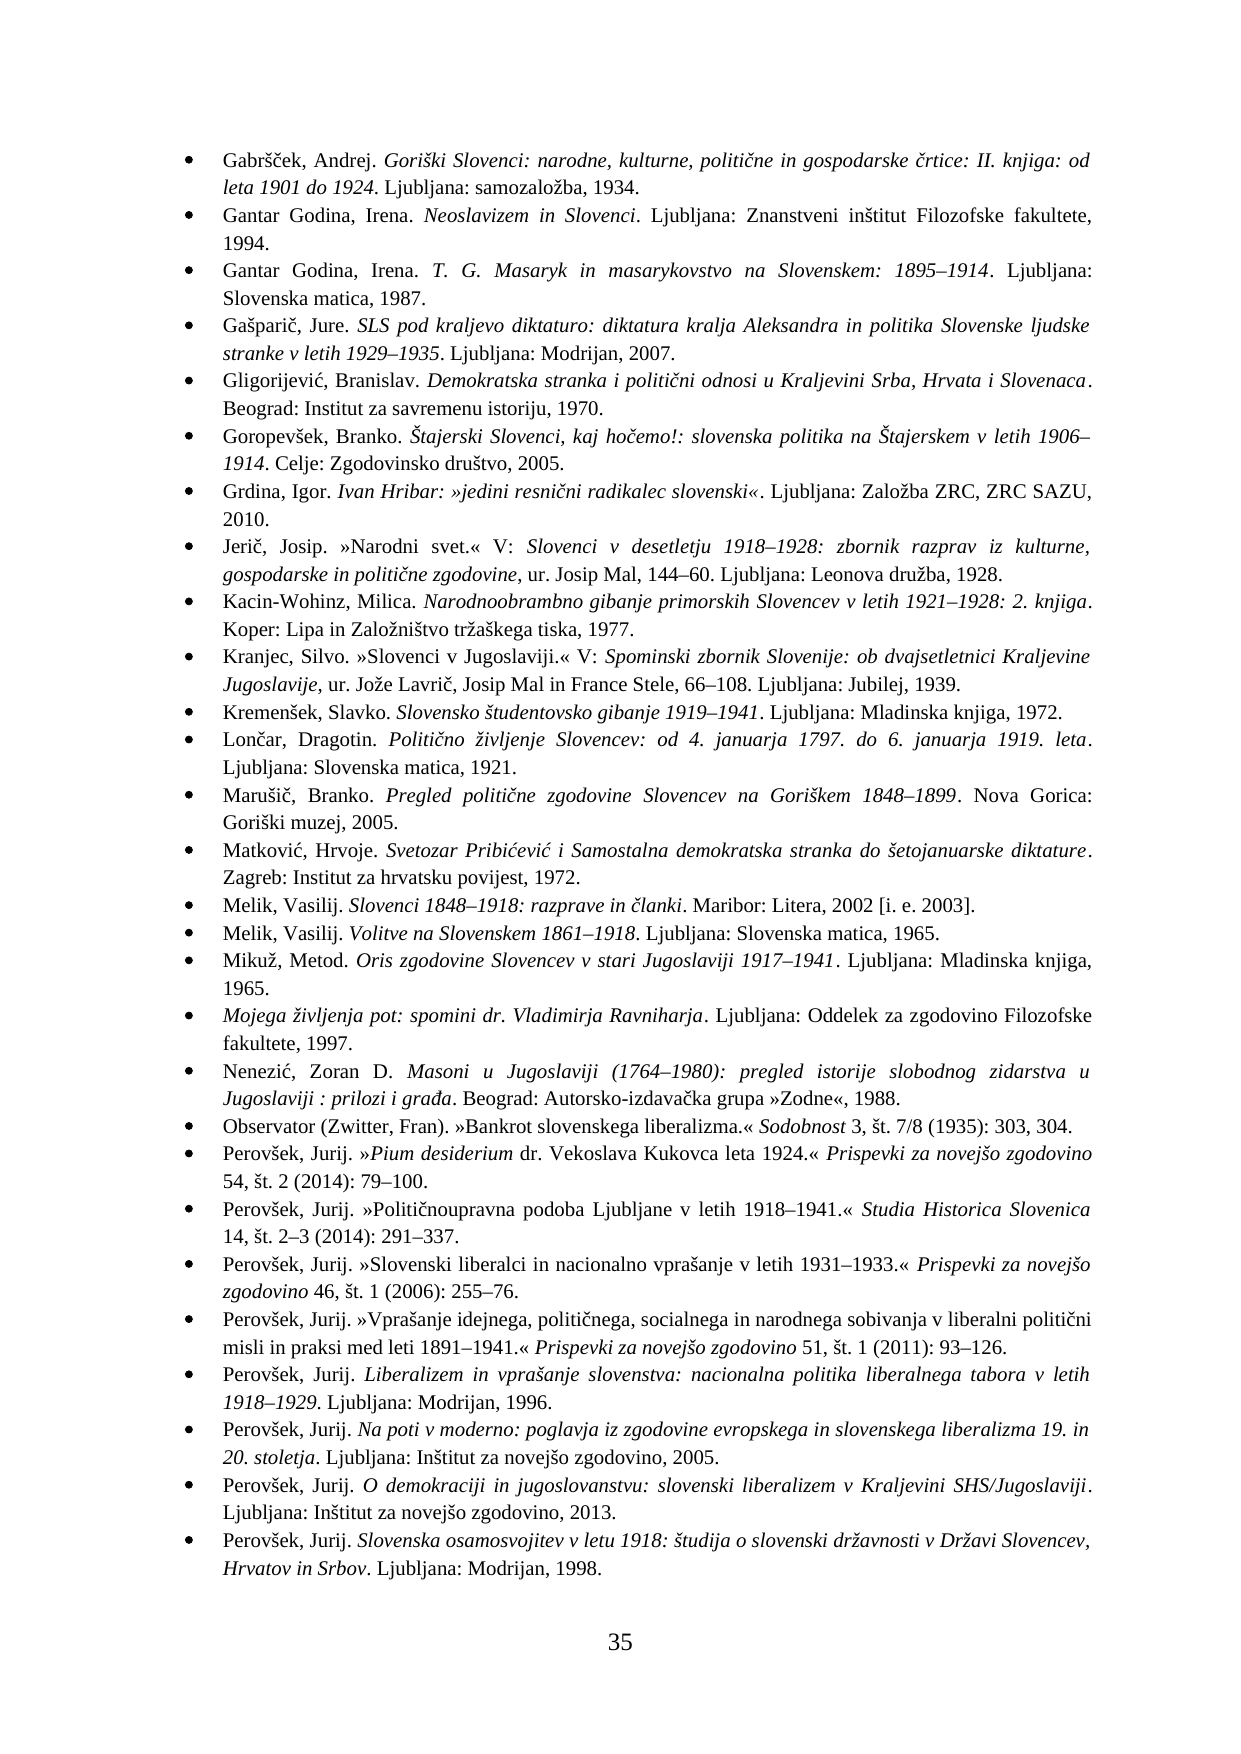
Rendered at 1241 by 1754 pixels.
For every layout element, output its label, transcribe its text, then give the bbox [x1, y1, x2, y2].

list Mojega življenja pot: spomini dr. Vladimirja Ravniharja. Ljubljana: Oddelek za zgodovino Filozofske fakultete, 1997. [185, 1003, 1093, 1055]
list Kranjec, Silvo. »Slovenci v Jugoslaviji.« V: Spominski zbornik Slovenije: ob dvajsetletnici Kraljevine Jugoslavije, ur. Jože Lavrič, Josip Mal in France Stele, 66–108. Ljubljana: Jubilej, 1939. [185, 644, 1093, 696]
list Mikuž, Metod. Oris zgodovine Slovencev v stari Jugoslaviji 1917–1941. Ljubljana: Mladinska knjiga, 1965. [185, 948, 1093, 1000]
list Goropevšek, Branko. Štajerski Slovenci, kaj hočemo!: slovenska politika na Štajerskem v letih 1906–1914. Celje: Zgodovinsko društvo, 2005. [185, 424, 1093, 475]
list Lončar, Dragotin. Politično življenje Slovencev: od 4. januarja 1797. do 6. januarja 1919. leta. Ljubljana: Slovenska matica, 1921. [185, 727, 1093, 779]
list Kremenšek, Slavko. Slovensko študentovsko gibanje 1919–1941. Ljubljana: Mladinska knjiga, 1972. [185, 700, 1093, 724]
list Melik, Vasilij. Slovenci 1848–1918: razprave in članki. Maribor: Litera, 2002 [i. e. 2003]. [185, 893, 1093, 917]
list Observator (Zwitter, Fran). »Bankrot slovenskega liberalizma.« Sodobnost 3, št. 7/8 (1935): 303, 304. [185, 1114, 1093, 1138]
list Perovšek, Jurij. Slovenska osamosvojitev v letu 1918: študija o slovenski državnosti v Državi Slovencev, Hrvatov in Srbov. Ljubljana: Modrijan, 1998. [185, 1528, 1093, 1579]
list Perovšek, Jurij. O demokraciji in jugoslovanstvu: slovenski liberalizem v Kraljevini SHS/Jugoslaviji. Ljubljana: Inštitut za novejšo zgodovino, 2013. [185, 1473, 1093, 1524]
list Perovšek, Jurij. Liberalizem in vprašanje slovenstva: nacionalna politika liberalnega tabora v letih 1918–1929. Ljubljana: Modrijan, 1996. [185, 1362, 1093, 1414]
list Gantar Godina, Irena. T. G. Masaryk in masarykovstvo na Slovenskem: 1895–1914. Ljubljana: Slovenska matica, 1987. [185, 258, 1093, 310]
list Matković, Hrvoje. Svetozar Pribićević i Samostalna demokratska stranka do šetojanuarske diktature. Zagreb: Institut za hrvatsku povijest, 1972. [185, 838, 1093, 889]
list Gligorijević, Branislav. Demokratska stranka i politični odnosi u Kraljevini Srba, Hrvata i Slovenaca. Beograd: Institut za savremenu istoriju, 1970. [185, 368, 1093, 420]
list Perovšek, Jurij. »Vprašanje idejnega, političnega, socialnega in narodnega sobivanja v liberalni politični misli in praksi med leti 1891–1941.« Prispevki za novejšo zgodovino 51, št. 1 (2011): 93–126. [185, 1307, 1093, 1359]
list Marušič, Branko. Pregled politične zgodovine Slovencev na Goriškem 1848–1899. Nova Gorica: Goriški muzej, 2005. [185, 782, 1093, 834]
list Gašparič, Jure. SLS pod kraljevo diktaturo: diktatura kralja Aleksandra in politika Slovenske ljudske stranke v letih 1929–1935. Ljubljana: Modrijan, 2007. [185, 313, 1093, 365]
list Gabršček, Andrej. Goriški Slovenci: narodne, kulturne, politične in gospodarske črtice: II. knjiga: od leta 1901 do 1924. Ljubljana: samozaložba, 1934. [185, 148, 1093, 199]
list Perovšek, Jurij. »Slovenski liberalci in nacionalno vprašanje v letih 1931–1933.« Prispevki za novejšo zgodovino 46, št. 1 (2006): 255–76. [185, 1252, 1093, 1303]
list Jerič, Josip. »Narodni svet.« V: Slovenci v desetletju 1918–1928: zbornik razprav iz kulturne, gospodarske in politične zgodovine, ur. Josip Mal, 144–60. Ljubljana: Leonova družba, 1928. [185, 534, 1093, 586]
list Perovšek, Jurij. »Političnoupravna podoba Ljubljane v letih 1918–1941.« Studia Historica Slovenica 14, št. 2–3 (2014): 291–337. [185, 1197, 1093, 1248]
list Grdina, Igor. Ivan Hribar: »jedini resnični radikalec slovenski«. Ljubljana: Založba ZRC, ZRC SAZU, 2010. [185, 479, 1093, 531]
list Perovšek, Jurij. »Pium desiderium dr. Vekoslava Kukovca leta 1924.« Prispevki za novejšo zgodovino 54, št. 2 (2014): 79–100. [185, 1141, 1093, 1193]
list Nenezić, Zoran D. Masoni u Jugoslaviji (1764–1980): pregled istorije slobodnog zidarstva u Jugoslaviji : prilozi i građa. Beograd: Autorsko-izdavačka grupa »Zodne«, 1988. [185, 1058, 1093, 1110]
list Perovšek, Jurij. Na poti v moderno: poglavja iz zgodovine evropskega in slovenskega liberalizma 19. in 20. stoletja. Ljubljana: Inštitut za novejšo zgodovino, 2005. [185, 1417, 1093, 1469]
list Gantar Godina, Irena. Neoslavizem in Slovenci. Ljubljana: Znanstveni inštitut Filozofske fakultete, 1994. [185, 203, 1093, 254]
list Kacin-Wohinz, Milica. Narodnoobrambno gibanje primorskih Slovencev v letih 1921–1928: 2. knjiga. Koper: Lipa in Založništvo tržaškega tiska, 1977. [185, 589, 1093, 641]
list Melik, Vasilij. Volitve na Slovenskem 1861–1918. Ljubljana: Slovenska matica, 1965. [185, 921, 1093, 944]
